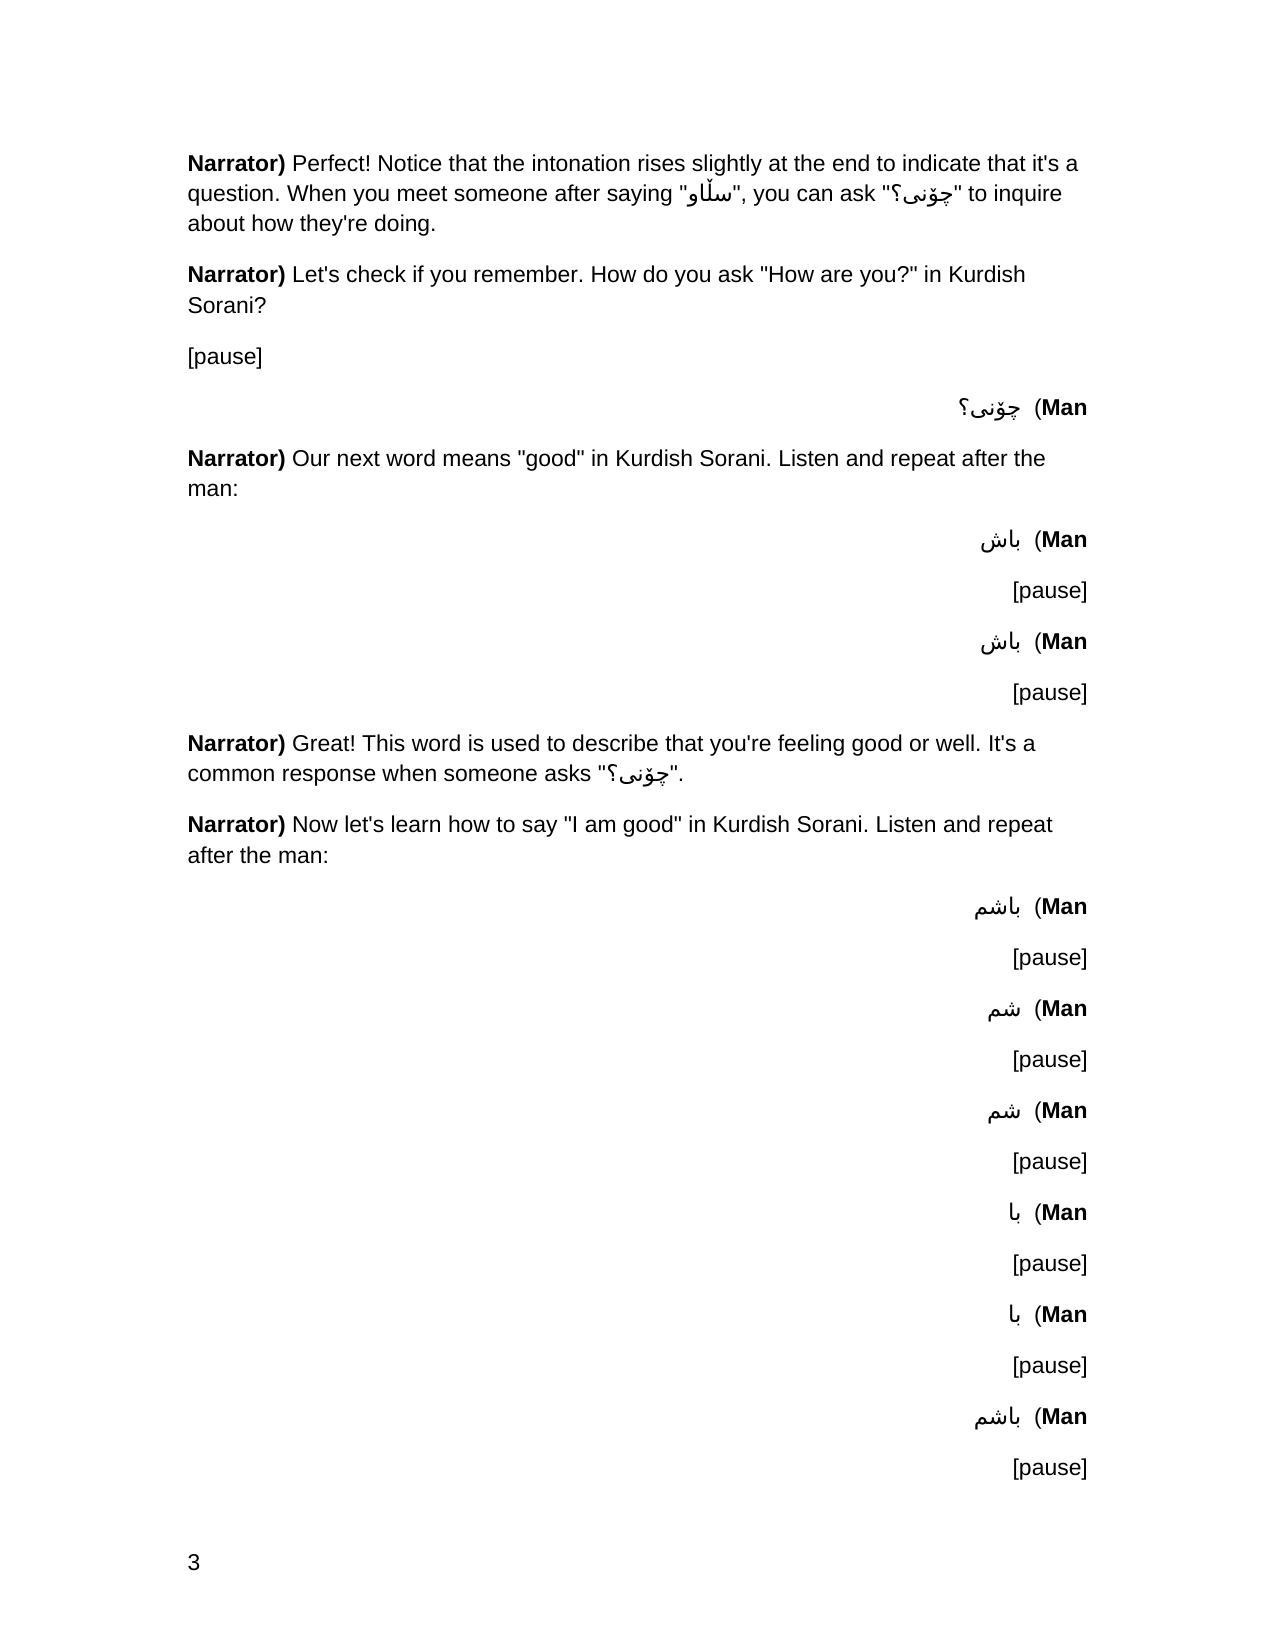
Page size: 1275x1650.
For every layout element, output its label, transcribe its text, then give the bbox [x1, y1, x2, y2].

text [pause] [187, 944, 1087, 970]
text [pause] [187, 577, 1087, 603]
text Man) باشم [187, 1403, 1087, 1429]
text Man) چۆنی؟ [187, 394, 1087, 420]
text Narrator) Our next word means "good" in Kurdish Sorani. Listen and repeat after the man: [187, 445, 1087, 501]
text [pause] [187, 679, 1087, 706]
text Man) باشم [187, 893, 1087, 919]
text Man) باش [187, 628, 1087, 654]
text Man) شم [187, 1097, 1087, 1123]
text Man) با [187, 1199, 1087, 1225]
text Man) با [187, 1301, 1087, 1327]
text [pause] [187, 1250, 1087, 1276]
text Man) شم [187, 995, 1087, 1021]
text [pause] [187, 1148, 1087, 1174]
text [pause] [187, 1352, 1087, 1378]
text Narrator) Now let's learn how to say "I am good" in Kurdish Sorani. Listen and repeat after the man: [187, 811, 1087, 868]
text Narrator) Great! This word is used to describe that you're feeling good or well. It's a common response when someone asks "چۆنی؟". [187, 730, 1087, 787]
text [pause] [187, 1046, 1087, 1072]
text [pause] [187, 343, 1087, 369]
text Man) باش [187, 526, 1087, 552]
text [pause] [187, 1454, 1087, 1481]
text Narrator) Let's check if you remember. How do you ask "How are you?" in Kurdish Sorani? [187, 261, 1087, 318]
text Narrator) Perfect! Notice that the intonation rises slightly at the end to indicate that it's a question. When you meet someone after saying "سڵاو", you can ask "چۆنی؟" to inquire about how they're doing. [187, 150, 1087, 237]
